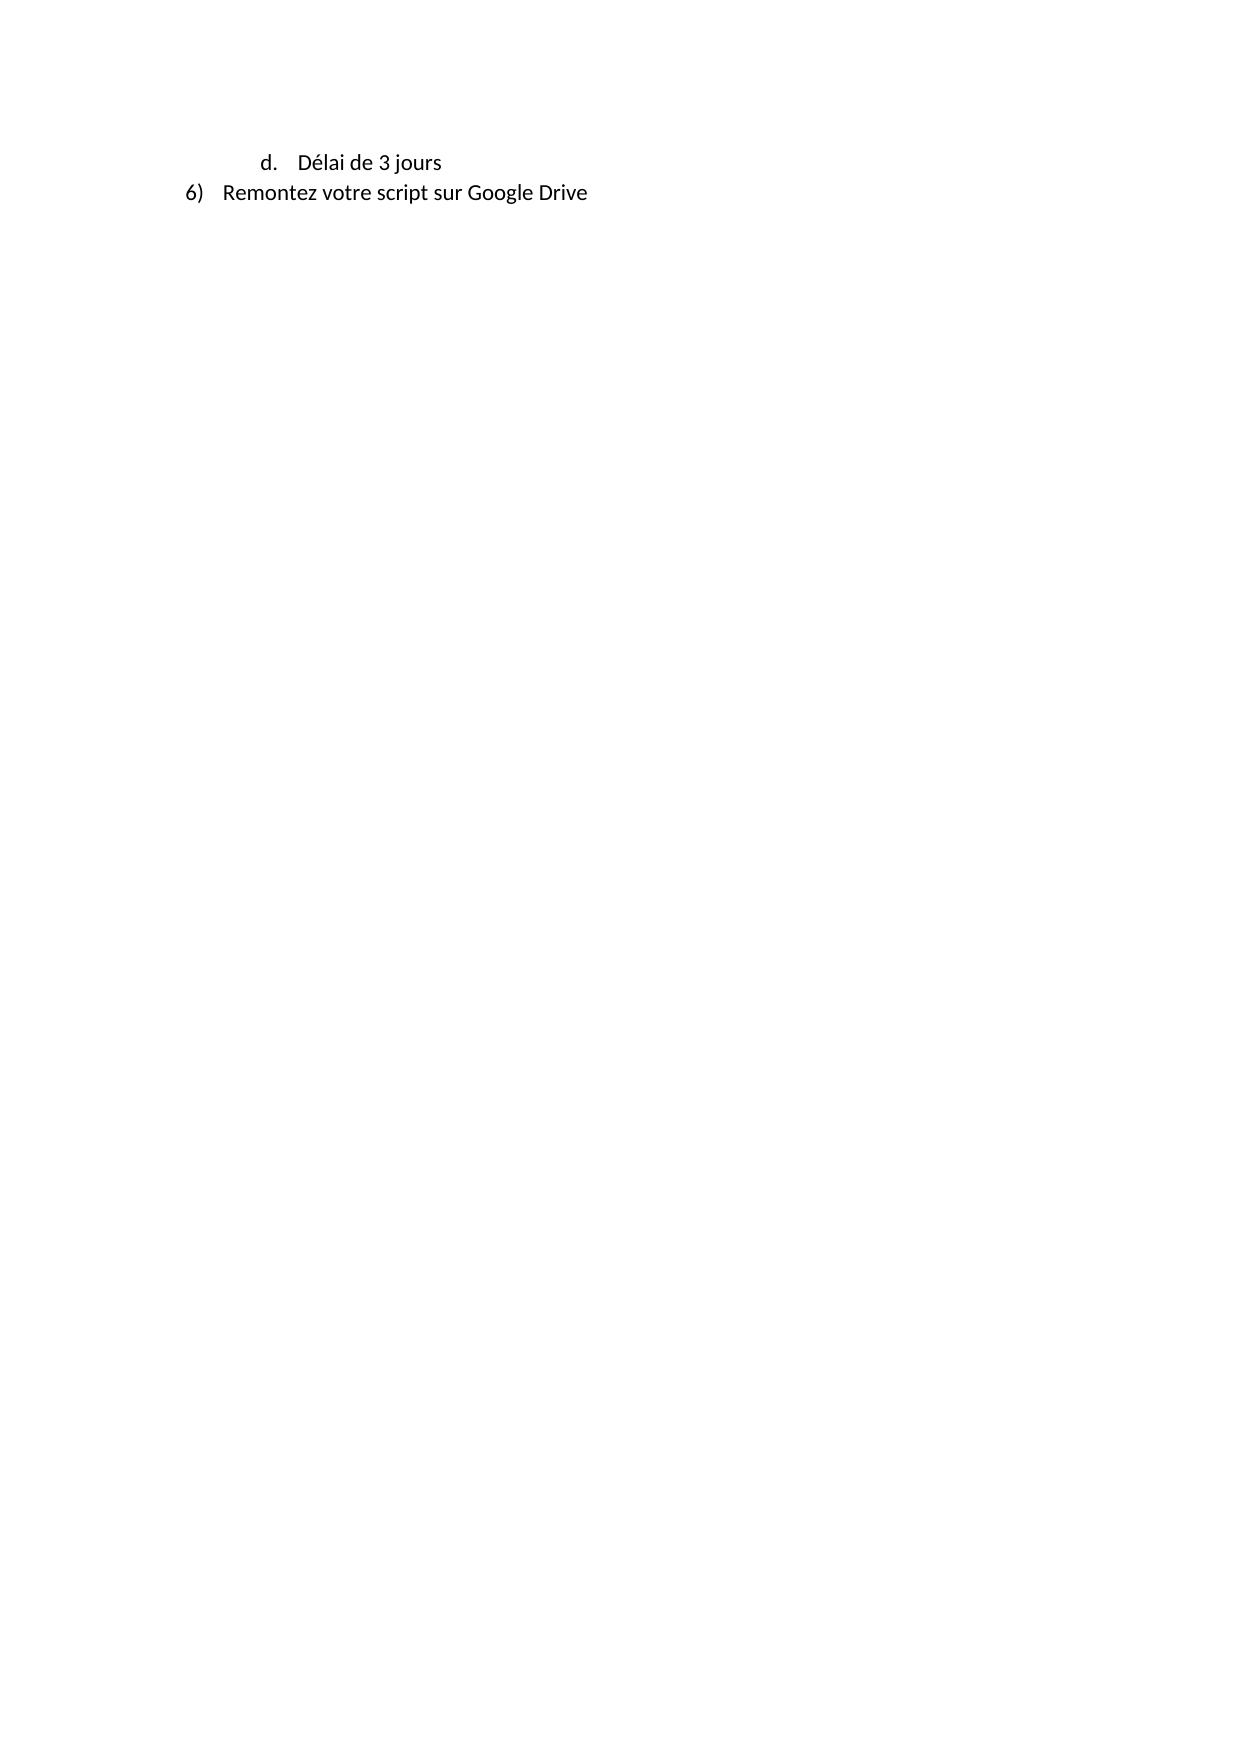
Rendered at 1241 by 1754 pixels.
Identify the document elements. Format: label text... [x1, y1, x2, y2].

list Délai de 3 jours [260, 148, 1093, 176]
list Remontez votre script sur Google Drive [185, 178, 1093, 206]
